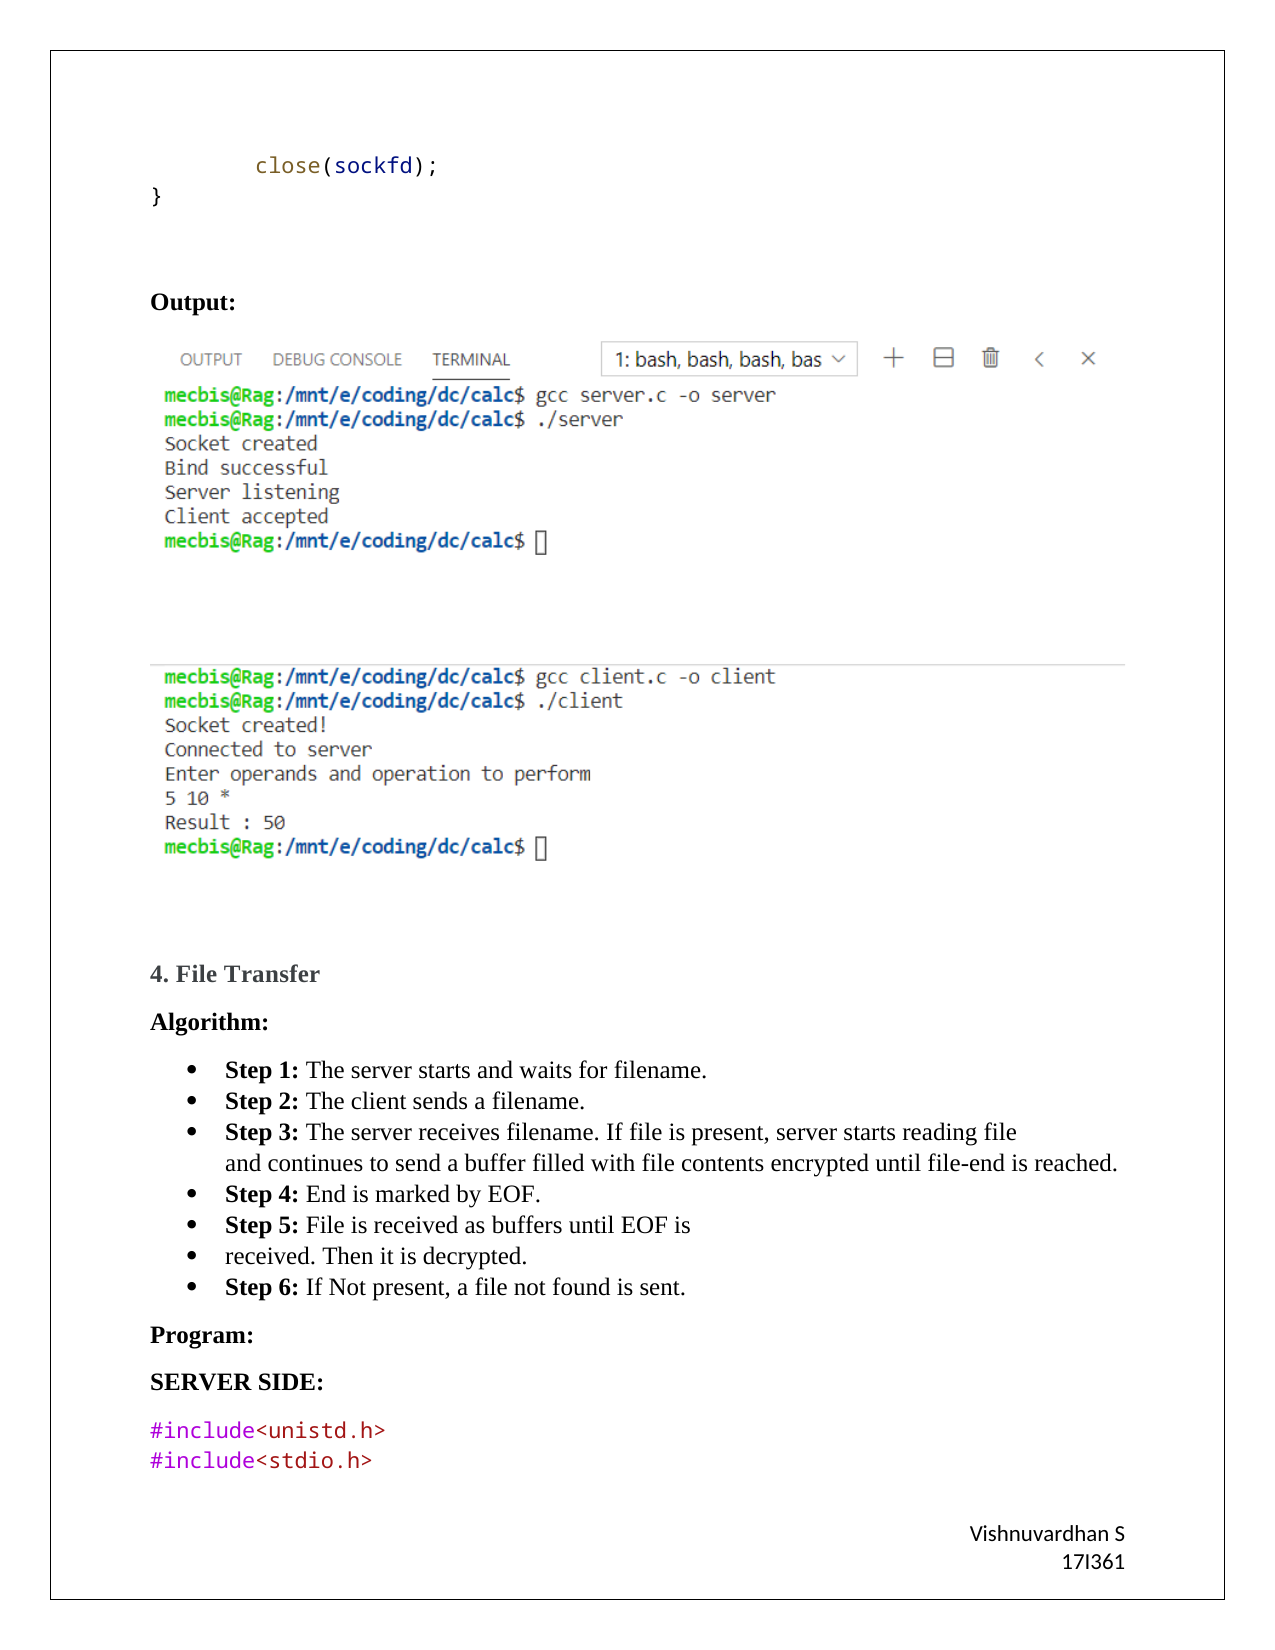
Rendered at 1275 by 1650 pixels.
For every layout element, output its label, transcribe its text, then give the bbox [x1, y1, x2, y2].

list Step 3: The server receives filename. If file is present, server starts reading file [187, 1117, 1125, 1146]
text #include<stdio.h> [150, 1445, 1125, 1475]
text Output: [150, 287, 1125, 316]
picture [150, 334, 1125, 941]
text Algorithm: [150, 1007, 1125, 1036]
list Step 5: File is received as buffers until EOF is [187, 1210, 1125, 1239]
text 4. File Transfer [150, 959, 1125, 988]
text #include<unistd.h> [150, 1415, 1125, 1445]
text SERVER SIDE: [150, 1367, 1125, 1396]
text } [150, 180, 1125, 209]
text close(sockfd); [150, 150, 1125, 180]
text Program: [150, 1320, 1125, 1348]
list Step 4: End is marked by EOF. [187, 1179, 1125, 1208]
list Step 6: If Not present, a file not found is sent. [187, 1272, 1125, 1301]
list Step 1: The server starts and waits for filename. [187, 1055, 1125, 1083]
list received. Then it is decrypted. [187, 1241, 1125, 1270]
list Step 2: The client sends a filename. [187, 1086, 1125, 1114]
list and continues to send a buffer filled with file contents encrypted until file-end is reached. [225, 1148, 1125, 1177]
